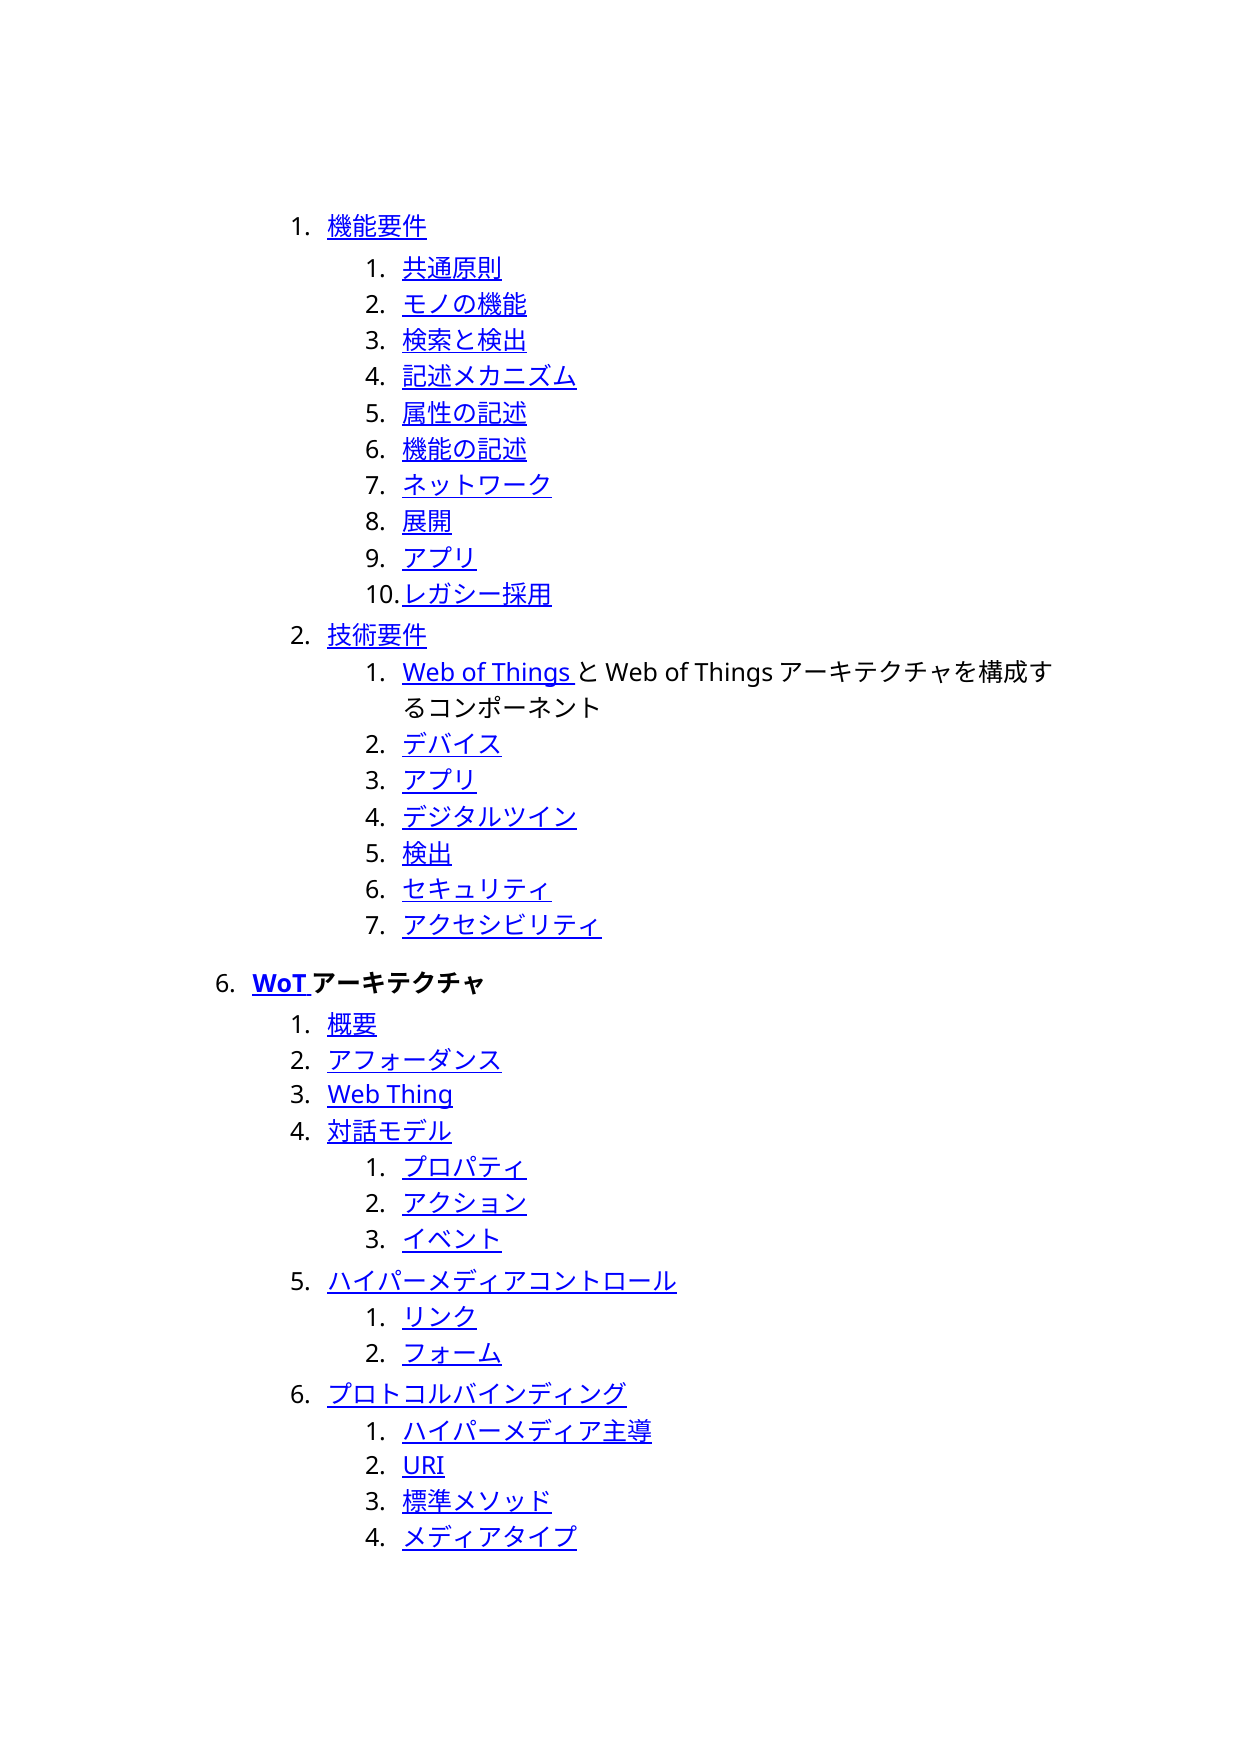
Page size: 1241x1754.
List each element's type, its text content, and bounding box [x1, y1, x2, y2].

list Web Thing [290, 1310, 1063, 1344]
list セキュリティ [365, 1087, 1063, 1124]
list ハイパーメディアコントロール [290, 1515, 1063, 1551]
list アフォーダンス [290, 1269, 1063, 1305]
list 検出 [365, 1046, 1063, 1082]
list クロスドメインコラボレーション [365, 207, 1063, 243]
list アクセシビリティ [365, 1129, 1063, 1165]
list 記述メカニズム [365, 514, 1063, 550]
list デバイス [365, 922, 1063, 958]
list プロパティ [365, 1391, 1063, 1427]
list WoTアーキテクチャ [215, 1186, 1063, 1222]
list 要件 [215, 307, 1063, 343]
list アプリ [365, 963, 1063, 1000]
list デジタルツイン [365, 1005, 1063, 1041]
list レガシー採用 [365, 762, 1063, 798]
list イベント [365, 1473, 1063, 1510]
list 属性の記述 [365, 555, 1063, 591]
text 4.3 まとめ [191, 248, 1063, 284]
list Web of ThingsとWeb of Thingsアーキテクチャを構成するコンポーネント [365, 844, 1063, 917]
list アプリ [365, 720, 1063, 757]
list 技術要件 [290, 803, 1063, 839]
list 機能の記述 [365, 596, 1063, 633]
list 対話モデル [290, 1349, 1063, 1386]
list 共通原則 [365, 389, 1063, 426]
list アクション [365, 1432, 1063, 1468]
list 展開 [365, 679, 1063, 715]
list 検索と検出 [365, 472, 1063, 508]
list 機能要件 [290, 348, 1063, 384]
list 概要 [290, 1227, 1063, 1264]
list ネットワーク [365, 638, 1063, 674]
list モノの機能 [365, 431, 1063, 467]
